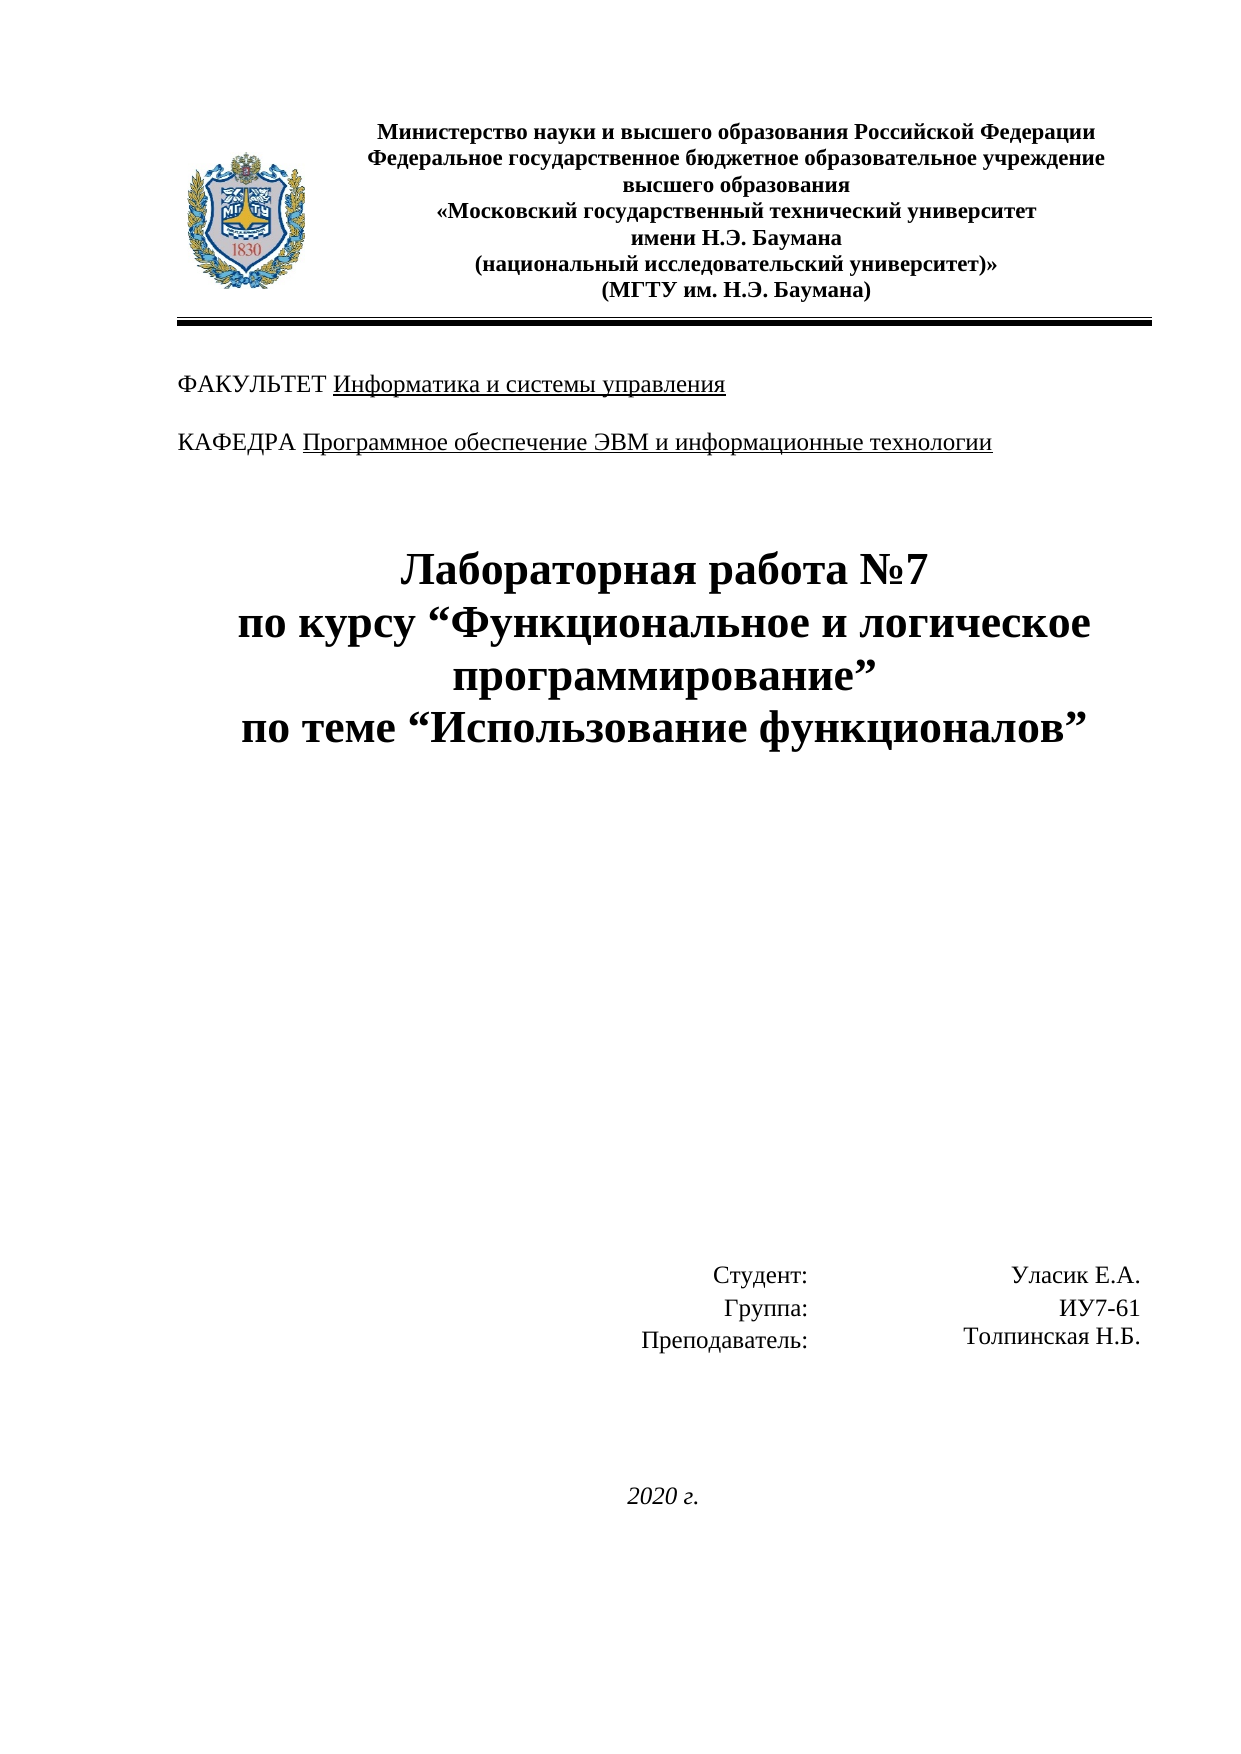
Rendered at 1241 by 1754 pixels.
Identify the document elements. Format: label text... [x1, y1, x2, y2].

table_header Студент: [487, 1256, 819, 1288]
table_cell Толпинская Н.Б. [819, 1321, 1152, 1375]
text 2020 г. [177, 1481, 1152, 1509]
text Лабораторная работа №7 [177, 542, 1152, 594]
table_header [177, 118, 322, 303]
text по курсу “Функциональное и логическое программирование” [177, 594, 1152, 700]
table_cell ИУ7-61 [819, 1289, 1152, 1321]
table_header Министерство науки и высшего образования Российской Федерации Федеральное государственное бюджетное образовательное учреждение высшего образования «Московский государственный технический университет имени Н.Э. Баумана (национальный исследовательский университет)» (МГТУ им. Н.Э. Баумана) [322, 118, 1151, 303]
text ФАКУЛЬТЕТ Информатика и системы управления [177, 369, 1152, 398]
table_header Уласик Е.А. [819, 1256, 1152, 1288]
table_cell Преподаватель: [487, 1321, 819, 1375]
text по теме “Использование функционалов” [177, 700, 1152, 752]
table_cell Группа: [487, 1289, 819, 1321]
text КАФЕДРА Программное обеспечение ЭВМ и информационные технологии [177, 427, 1152, 455]
picture [186, 152, 305, 287]
